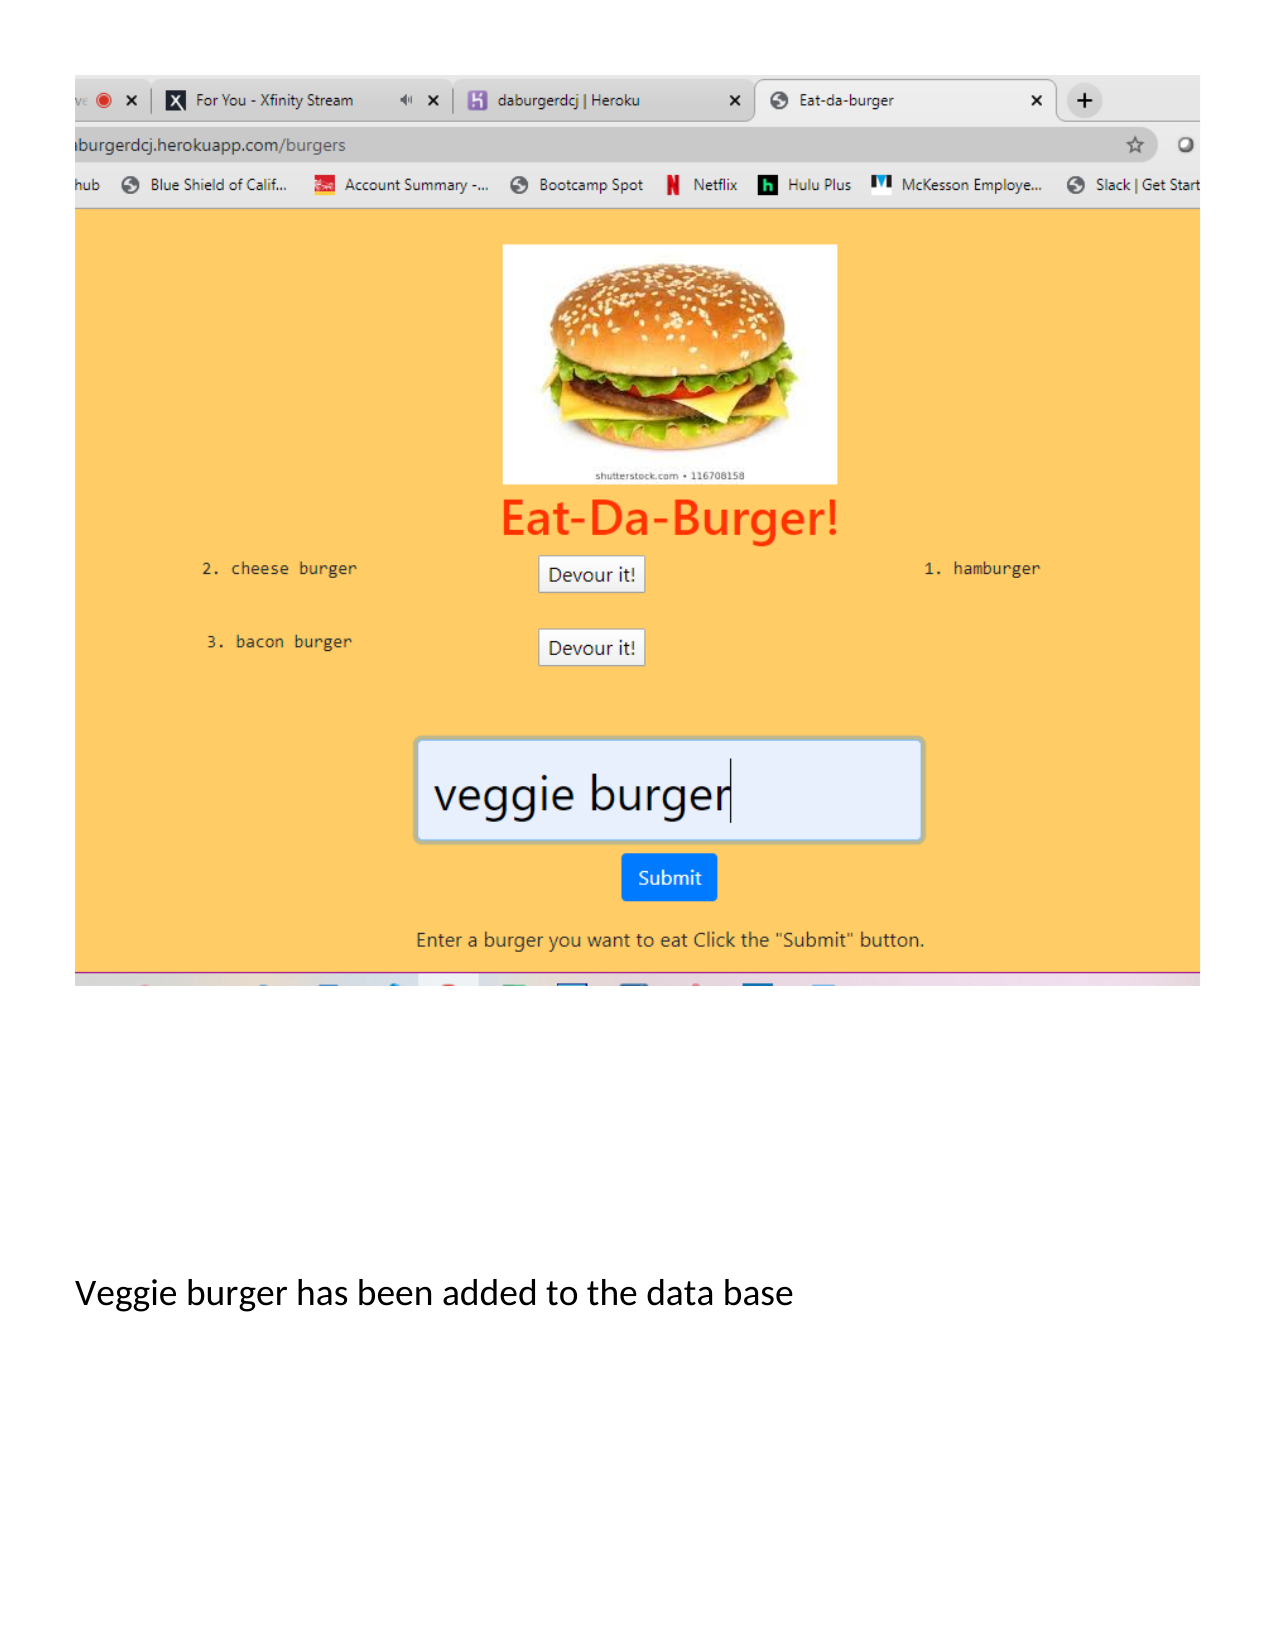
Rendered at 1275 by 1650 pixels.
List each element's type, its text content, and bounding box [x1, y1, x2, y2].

picture [75, 75, 1200, 986]
text Veggie burger has been added to the data base [75, 1269, 1200, 1315]
